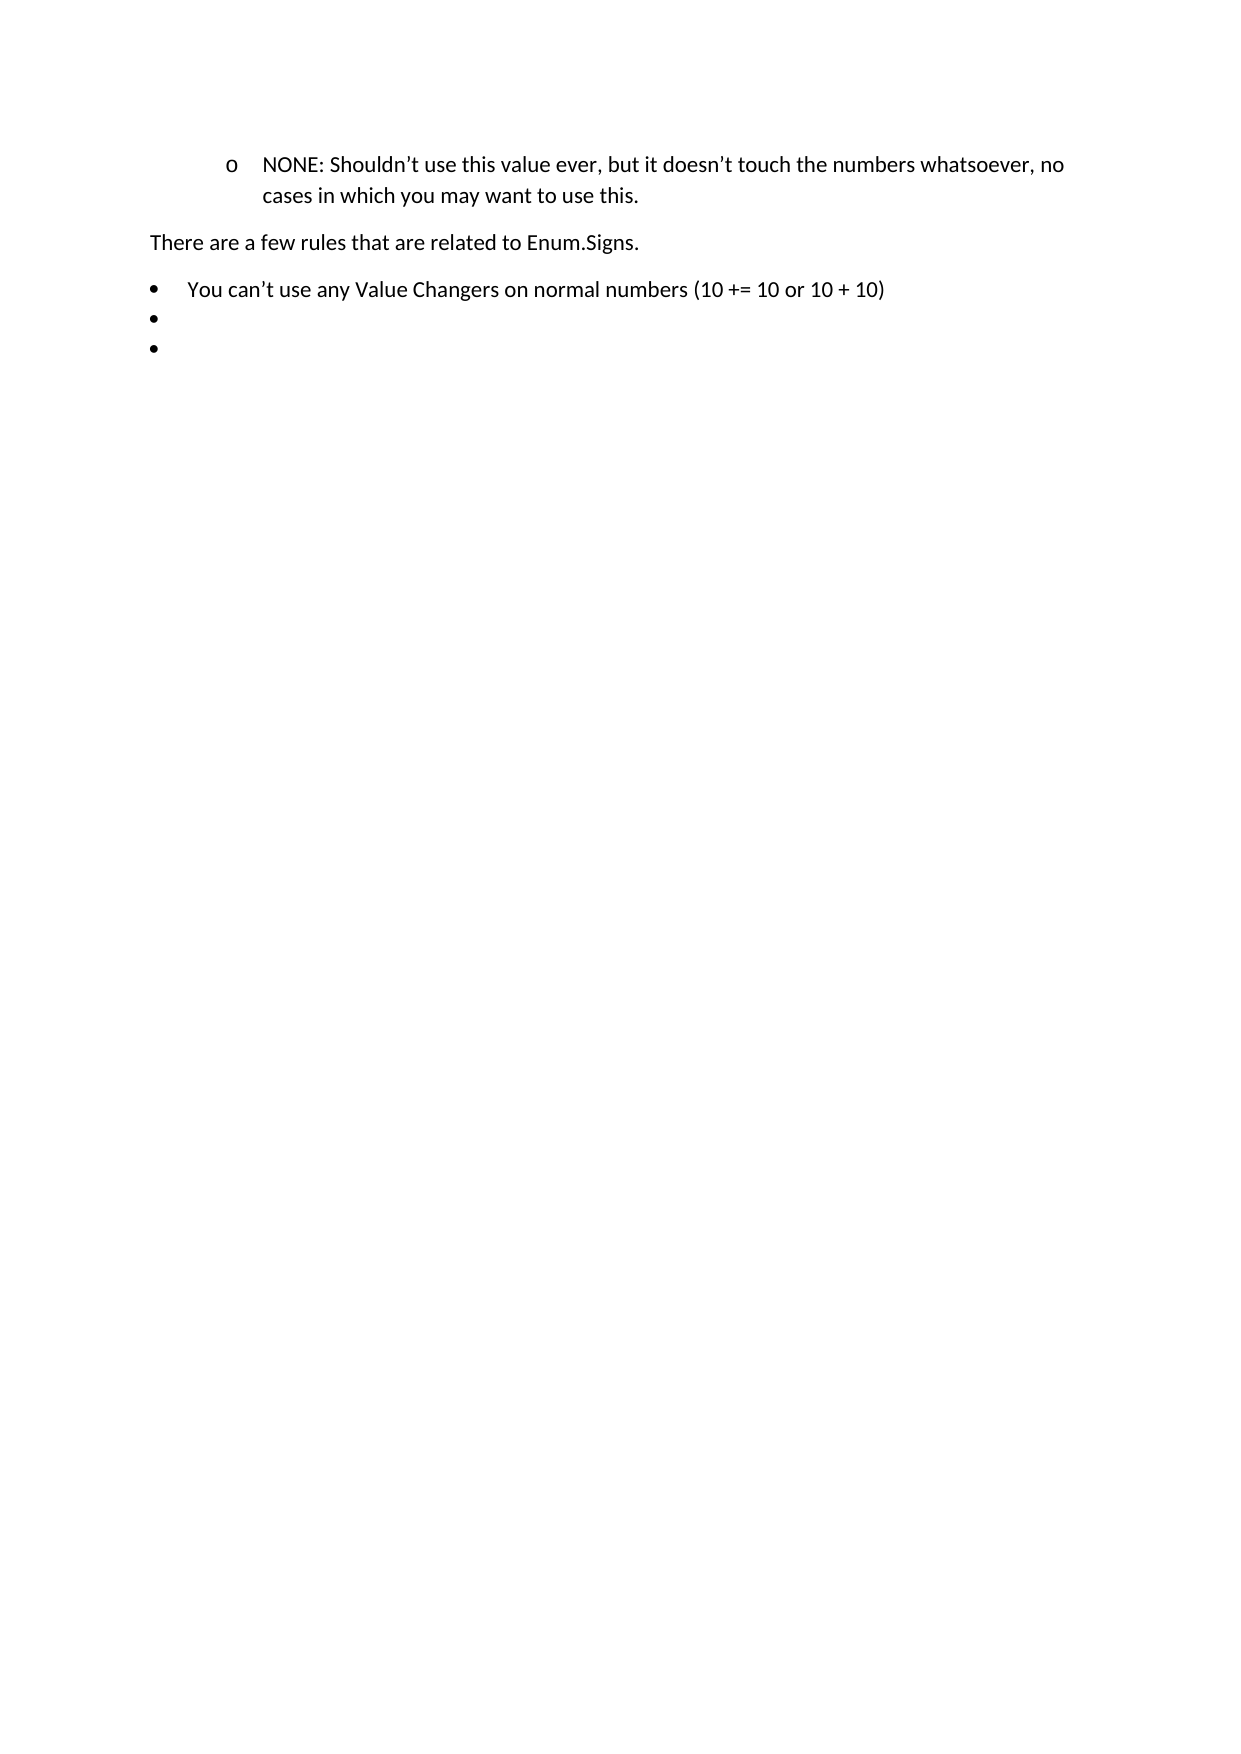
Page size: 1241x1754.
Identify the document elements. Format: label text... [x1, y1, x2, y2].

list NONE: Shouldn’t use this value ever, but it doesn’t touch the numbers whatsoever, no cases in which you may want to use this. [225, 150, 1090, 209]
text There are a few rules that are related to Enum.Signs. [150, 228, 1090, 256]
list You can’t use any Value Changers on normal numbers (10 += 10 or 10 + 10) [150, 275, 1090, 303]
